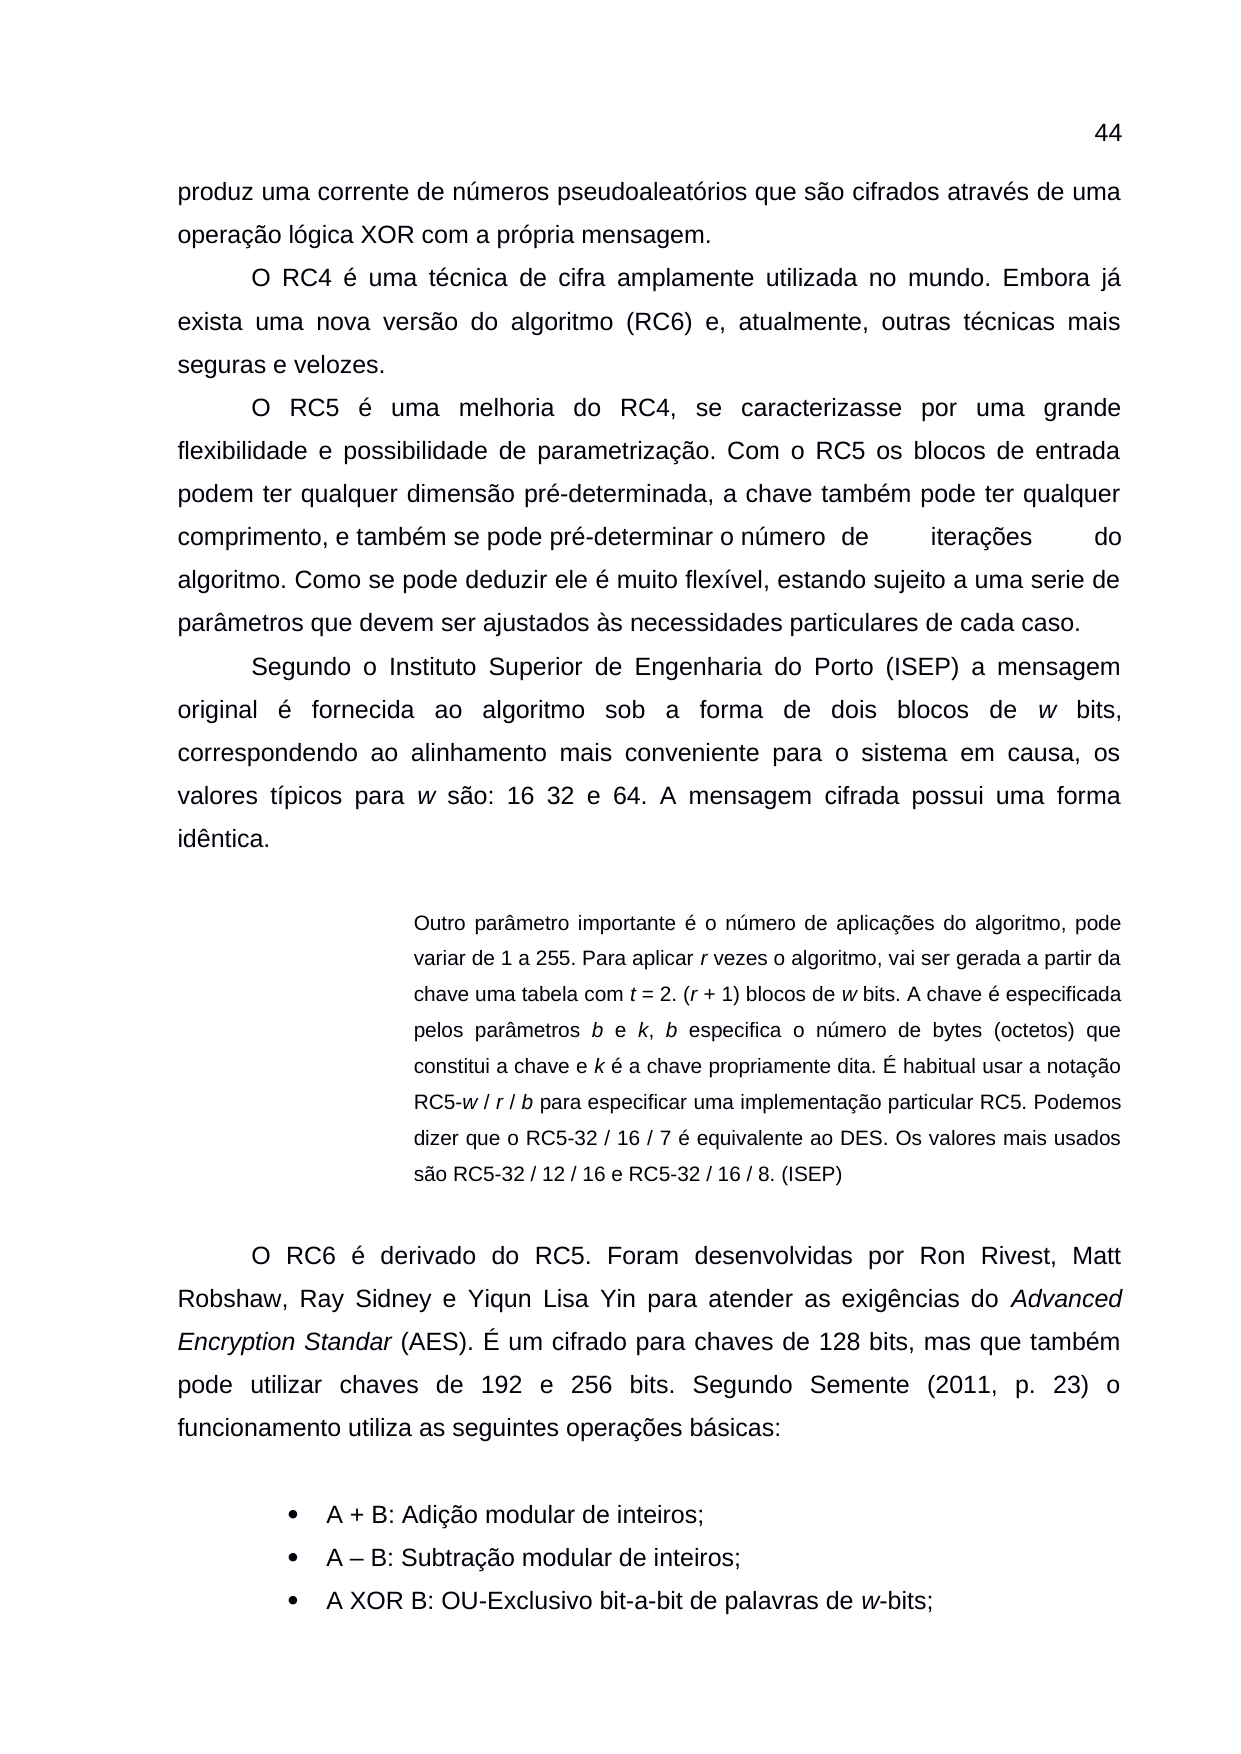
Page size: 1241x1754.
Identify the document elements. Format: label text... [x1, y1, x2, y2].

text Segundo o Instituto Superior de Engenharia do Porto (ISEP) a mensagem original é fornecida ao algoritmo sob a forma de dois blocos de w bits, correspondendo ao alinhamento mais conveniente para o sistema em causa, os valores típicos para w são: 16 32 e 64. A mensagem cifrada possui uma forma idêntica. [177, 652, 1122, 853]
text Outro parâmetro importante é o número de aplicações do algoritmo, pode variar de 1 a 255. Para aplicar r vezes o algoritmo, vai ser gerada a partir da chave uma tabela com t = 2. (r + 1) blocos de w bits. A chave é especificada pelos parâmetros b e k, b especifica o número de bytes (octetos) que constitui a chave e k é a chave propriamente dita. É habitual usar a notação RC5-w / r / b para especificar uma implementação particular RC5. Podemos dizer que o RC5-32 / 16 / 7 é equivalente ao DES. Os valores mais usados são RC5-32 / 12 / 16 e RC5-32 / 16 / 8. (ISEP) [413, 910, 1122, 1186]
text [177, 177, 1122, 249]
text O RC4 é uma técnica de cifra amplamente utilizada no mundo. Embora já exista uma nova versão do algoritmo (RC6) e, atualmente, outras técnicas mais seguras e velozes. [177, 263, 1122, 378]
text O RC5 é uma melhoria do RC4, se caracterizasse por uma grande flexibilidade e possibilidade de parametrização. Com o RC5 os blocos de entrada podem ter qualquer dimensão pré-determinada, a chave também pode ter qualquer comprimento, e também se pode pré-determinar o número de iterações do algoritmo. Como se pode deduzir ele é muito flexível, estando sujeito a uma serie de parâmetros que devem ser ajustados às necessidades particulares de cada caso. [177, 393, 1122, 637]
list A + B: Adição modular de inteiros; [288, 1500, 1122, 1528]
list A – B: Subtração modular de inteiros; [288, 1543, 1122, 1572]
list A XOR B: OU-Exclusivo bit-a-bit de palavras de w-bits; [288, 1586, 1122, 1615]
text O RC6 é derivado do RC5. Foram desenvolvidas por Ron Rivest, Matt Robshaw, Ray Sidney e Yiqun Lisa Yin para atender as exigências do Advanced Encryption Standar (AES). É um cifrado para chaves de 128 bits, mas que também pode utilizar chaves de 192 e 256 bits. Segundo Semente (2011, p. 23) o funcionamento utiliza as seguintes operações básicas: [177, 1241, 1122, 1442]
